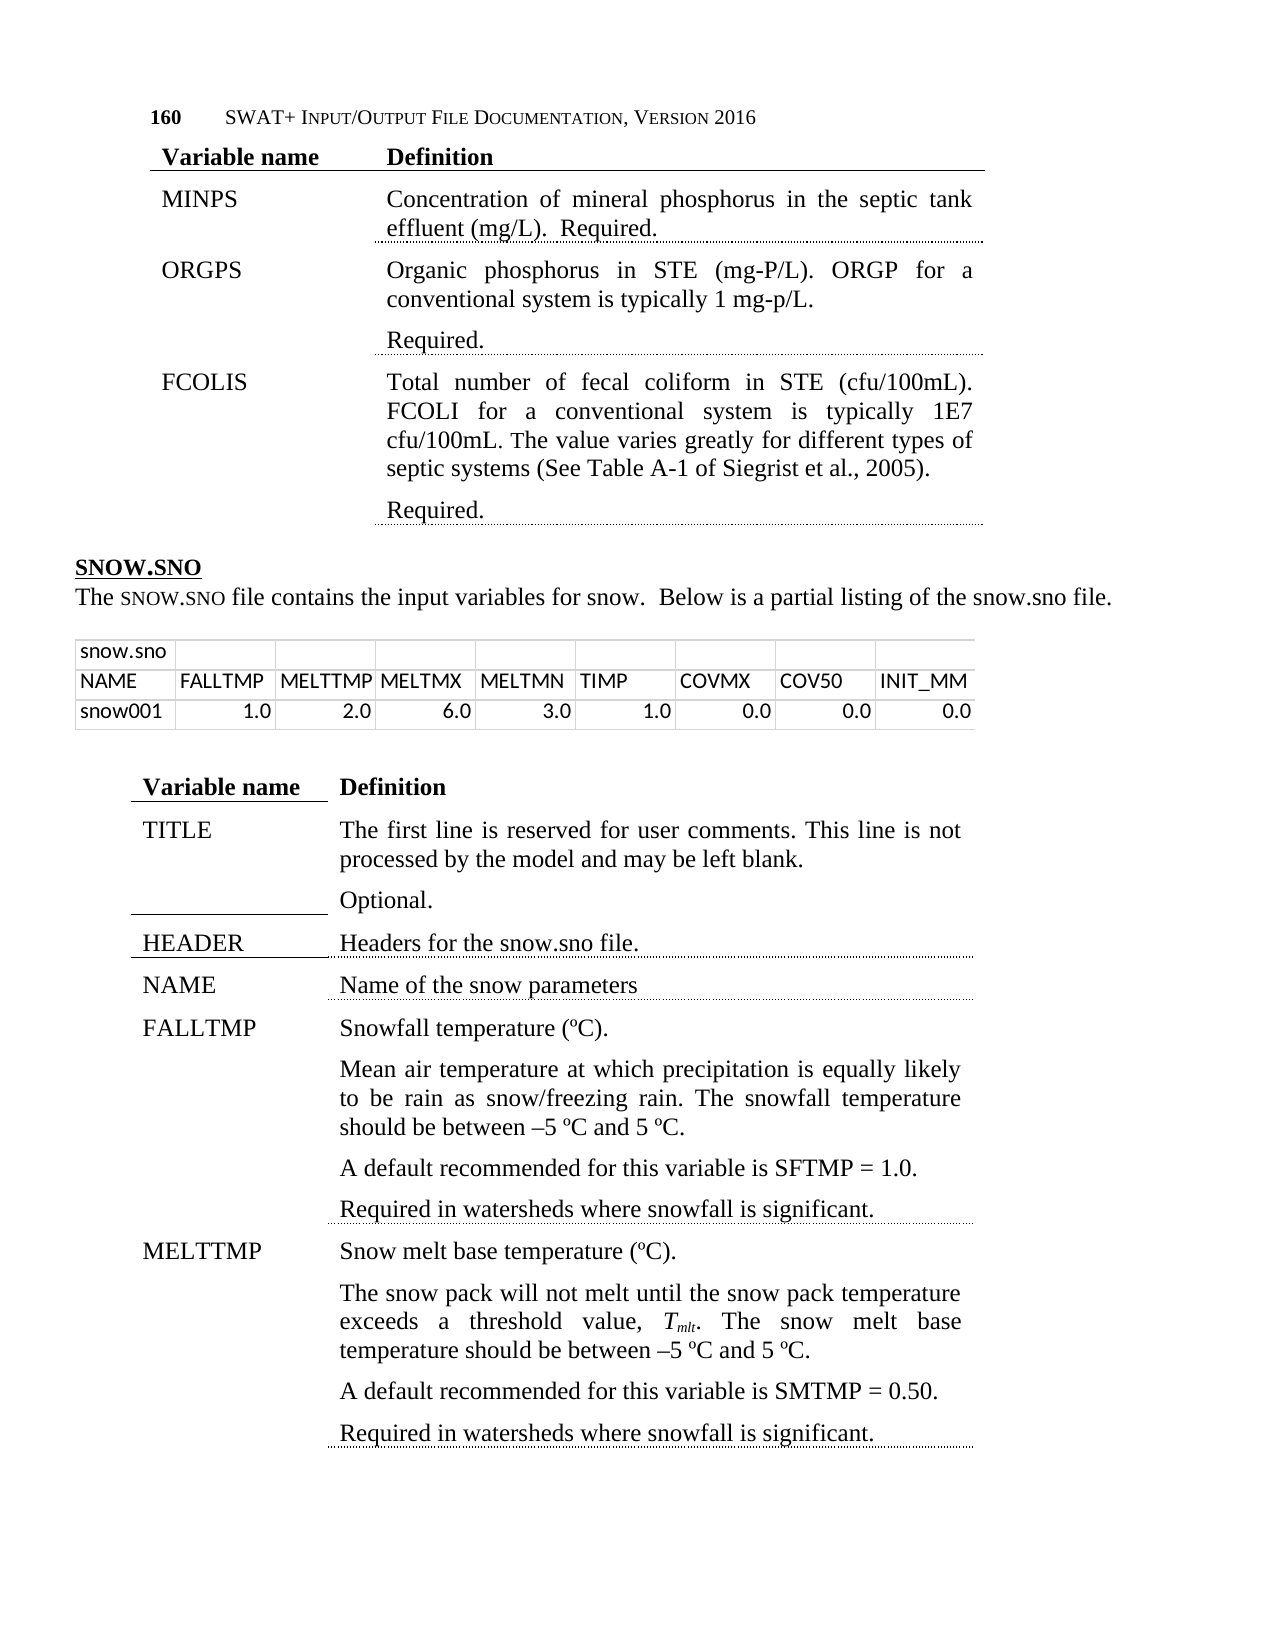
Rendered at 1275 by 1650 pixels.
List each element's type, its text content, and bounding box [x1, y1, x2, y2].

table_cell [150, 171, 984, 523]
text The snow.sno file contains the input variables for snow. Below is a partial listing of the snow.sno file. [75, 582, 1200, 611]
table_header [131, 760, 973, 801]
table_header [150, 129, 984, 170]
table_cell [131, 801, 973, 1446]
text snow.sno [75, 548, 1200, 582]
